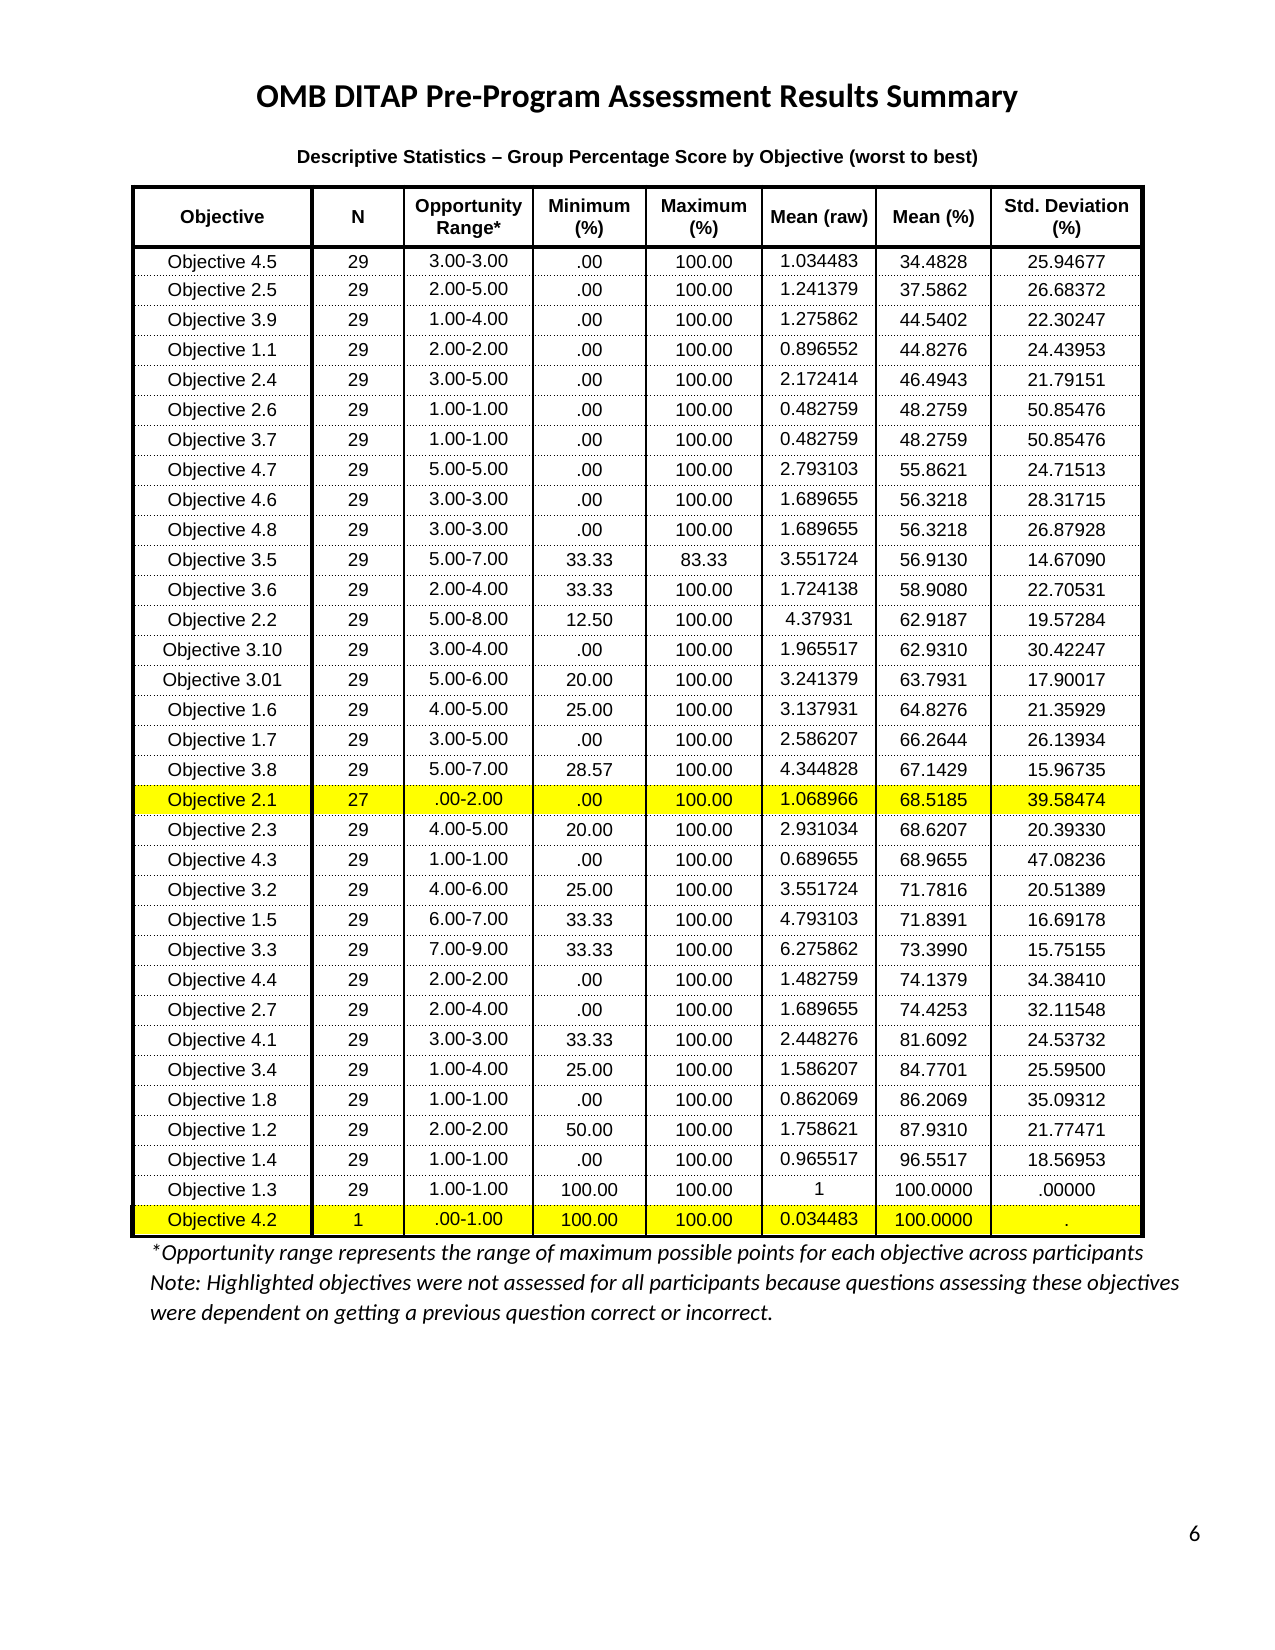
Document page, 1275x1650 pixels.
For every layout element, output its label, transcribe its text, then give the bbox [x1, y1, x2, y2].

table_cell .00 [534, 965, 645, 994]
table_cell 18.56953 [992, 1145, 1140, 1174]
table_cell 4.793103 [763, 905, 875, 934]
table_cell 1 [763, 1175, 875, 1204]
table_cell 29 [314, 455, 403, 484]
table_cell 3.00-3.00 [405, 1025, 532, 1054]
table_cell 62.9310 [877, 635, 990, 664]
table_cell .00-2.00 [405, 785, 532, 814]
table_cell 33.33 [534, 545, 645, 574]
table_cell 56.9130 [877, 545, 990, 574]
table_cell 0.689655 [763, 845, 875, 874]
table_cell 2.00-2.00 [405, 965, 532, 994]
table_cell 96.5517 [877, 1145, 990, 1174]
table_cell 73.3990 [877, 935, 990, 964]
table_cell 1.034483 [763, 249, 875, 274]
table_cell 1.00-4.00 [405, 1055, 532, 1084]
table_cell 29 [314, 575, 403, 604]
table_cell 1.689655 [763, 485, 875, 514]
table_cell Std. Deviation (%) [992, 189, 1140, 244]
table_cell 3.551724 [763, 875, 875, 904]
table_cell Objective 1.1 [135, 335, 310, 364]
table_cell 100.00 [647, 305, 761, 334]
table_cell .00 [534, 485, 645, 514]
table_cell 4.00-5.00 [405, 815, 532, 844]
table_cell 28.31715 [992, 485, 1140, 514]
table_cell Objective 4.1 [135, 1025, 310, 1054]
table_cell 1.965517 [763, 635, 875, 664]
table_cell Objective 2.7 [135, 995, 310, 1024]
table_cell 100.00 [647, 725, 761, 754]
table_cell Objective 3.01 [135, 665, 310, 694]
table_cell 29 [314, 695, 403, 724]
table_cell 74.1379 [877, 965, 990, 994]
table_cell 29 [314, 995, 403, 1024]
table_cell .00 [534, 785, 645, 814]
table_cell 100.00 [647, 275, 761, 304]
table_cell Objective 1.5 [135, 905, 310, 934]
table_cell Objective 4.6 [135, 485, 310, 514]
table_cell 30.42247 [992, 635, 1140, 664]
table_cell 29 [314, 395, 403, 424]
table_cell 63.7931 [877, 665, 990, 694]
table_cell 1.689655 [763, 515, 875, 544]
table_cell .00000 [992, 1175, 1140, 1204]
table_cell .00 [534, 1085, 645, 1114]
table_cell 34.4828 [877, 249, 990, 274]
table_cell 0.482759 [763, 425, 875, 454]
table_cell 21.77471 [992, 1115, 1140, 1144]
table_cell 25.00 [534, 1055, 645, 1084]
table_cell 17.90017 [992, 665, 1140, 694]
table_cell 3.00-4.00 [405, 635, 532, 664]
table_cell Objective 2.1 [135, 785, 310, 814]
table_cell 20.39330 [992, 815, 1140, 844]
table_cell Objective 1.2 [135, 1115, 310, 1144]
table_cell 4.344828 [763, 755, 875, 784]
table_cell Objective 4.7 [135, 455, 310, 484]
table_cell 100.00 [647, 1055, 761, 1084]
table_cell 0.965517 [763, 1145, 875, 1174]
table_cell 29 [314, 275, 403, 304]
table_cell 16.69178 [992, 905, 1140, 934]
table_cell 3.551724 [763, 545, 875, 574]
table_cell 100.00 [647, 1085, 761, 1114]
table_cell 84.7701 [877, 1055, 990, 1084]
table_cell 100.00 [647, 965, 761, 994]
table_cell 64.8276 [877, 695, 990, 724]
table_cell 25.94677 [992, 249, 1140, 274]
table_cell 29 [314, 515, 403, 544]
table_cell 100.00 [647, 249, 761, 274]
table_cell 100.0000 [877, 1175, 990, 1204]
table_cell 81.6092 [877, 1025, 990, 1054]
table_cell 100.00 [647, 635, 761, 664]
table_cell 20.00 [534, 665, 645, 694]
table_cell 86.2069 [877, 1085, 990, 1114]
table_cell 29 [314, 1055, 403, 1084]
table_cell Objective 4.3 [135, 845, 310, 874]
table_cell 35.09312 [992, 1085, 1140, 1114]
table_cell 29 [314, 875, 403, 904]
table_cell 100.00 [647, 905, 761, 934]
table_cell 74.4253 [877, 995, 990, 1024]
table_cell 100.00 [647, 455, 761, 484]
table_cell .00 [534, 305, 645, 334]
table_cell 100.00 [647, 1205, 761, 1234]
table_cell 100.00 [647, 515, 761, 544]
table_cell 1.586207 [763, 1055, 875, 1084]
table_cell 3.137931 [763, 695, 875, 724]
table_cell Objective 3.3 [135, 935, 310, 964]
table_cell 100.00 [534, 1205, 645, 1234]
table_cell 44.8276 [877, 335, 990, 364]
table_cell 15.75155 [992, 935, 1140, 964]
table_cell 2.00-4.00 [405, 995, 532, 1024]
table_cell Objective 1.8 [135, 1085, 310, 1114]
table_cell 24.43953 [992, 335, 1140, 364]
table_cell .00 [534, 845, 645, 874]
table_cell .00 [534, 725, 645, 754]
table_cell 1.00-1.00 [405, 425, 532, 454]
table_cell 25.59500 [992, 1055, 1140, 1084]
table_cell 3.00-3.00 [405, 249, 532, 274]
table_cell 50.00 [534, 1115, 645, 1144]
table_cell Objective 1.7 [135, 725, 310, 754]
table_cell 4.00-6.00 [405, 875, 532, 904]
table_cell 47.08236 [992, 845, 1140, 874]
table_cell 29 [314, 965, 403, 994]
table_cell 5.00-8.00 [405, 605, 532, 634]
table_cell 2.172414 [763, 365, 875, 394]
table_cell 56.3218 [877, 515, 990, 544]
table_cell .00 [534, 635, 645, 664]
table_cell 68.6207 [877, 815, 990, 844]
table_cell 29 [314, 1145, 403, 1174]
table_cell 5.00-7.00 [405, 545, 532, 574]
table_cell 19.57284 [992, 605, 1140, 634]
table_cell 100.00 [647, 605, 761, 634]
table_cell 29 [314, 605, 403, 634]
table_cell 1.275862 [763, 305, 875, 334]
table_cell 100.00 [647, 395, 761, 424]
table_cell 29 [314, 845, 403, 874]
table_cell 2.586207 [763, 725, 875, 754]
table_cell .00 [534, 249, 645, 274]
table_cell .00 [534, 365, 645, 394]
table_cell 28.57 [534, 755, 645, 784]
table_cell 100.00 [647, 1145, 761, 1174]
table_cell 1.724138 [763, 575, 875, 604]
table_cell 22.70531 [992, 575, 1140, 604]
table_cell 5.00-5.00 [405, 455, 532, 484]
table_cell 29 [314, 935, 403, 964]
table_cell 100.00 [647, 1175, 761, 1204]
table_cell 7.00-9.00 [405, 935, 532, 964]
table_cell 14.67090 [992, 545, 1140, 574]
table_cell 29 [314, 665, 403, 694]
table_cell .00 [534, 335, 645, 364]
table_cell 1.482759 [763, 965, 875, 994]
table_cell Objective 4.4 [135, 965, 310, 994]
table_cell 48.2759 [877, 425, 990, 454]
table_cell .00 [534, 455, 645, 484]
table_cell 29 [314, 365, 403, 394]
table_cell 25.00 [534, 695, 645, 724]
table_cell 3.00-3.00 [405, 485, 532, 514]
table_cell 3.241379 [763, 665, 875, 694]
table_cell Objective 2.5 [135, 275, 310, 304]
table_cell Objective 4.5 [135, 249, 310, 274]
table_cell 66.2644 [877, 725, 990, 754]
table_cell . [992, 1205, 1140, 1234]
table_cell 100.00 [647, 815, 761, 844]
table_cell 29 [314, 635, 403, 664]
table_cell 4.37931 [763, 605, 875, 634]
table_cell Objective 2.4 [135, 365, 310, 394]
table_cell 27 [314, 785, 403, 814]
table_cell 29 [314, 725, 403, 754]
table_cell 34.38410 [992, 965, 1140, 994]
table_cell 2.931034 [763, 815, 875, 844]
table_cell 0.862069 [763, 1085, 875, 1114]
table_cell 0.482759 [763, 395, 875, 424]
table_cell Objective 3.8 [135, 755, 310, 784]
table_header Descriptive Statistics – Group Percentage Score by Objective (worst to best) [133, 135, 1142, 184]
table_cell 29 [314, 755, 403, 784]
table_cell Minimum (%) [534, 189, 645, 244]
table_cell 2.448276 [763, 1025, 875, 1054]
table_cell Objective 3.2 [135, 875, 310, 904]
table_cell 12.50 [534, 605, 645, 634]
table_cell 20.51389 [992, 875, 1140, 904]
table_cell 29 [314, 1025, 403, 1054]
table_cell 29 [314, 905, 403, 934]
table_cell .00 [534, 395, 645, 424]
table_cell .00 [534, 995, 645, 1024]
table_cell 1.068966 [763, 785, 875, 814]
table_cell 68.9655 [877, 845, 990, 874]
table_cell 33.33 [534, 575, 645, 604]
table_cell 1.00-1.00 [405, 1085, 532, 1114]
table_cell 32.11548 [992, 995, 1140, 1024]
table_cell 29 [314, 1085, 403, 1114]
table_cell 67.1429 [877, 755, 990, 784]
table_cell Objective 2.2 [135, 605, 310, 634]
table_cell 21.35929 [992, 695, 1140, 724]
table_cell 15.96735 [992, 755, 1140, 784]
table_cell 39.58474 [992, 785, 1140, 814]
table_cell 100.00 [647, 995, 761, 1024]
table_cell 5.00-7.00 [405, 755, 532, 784]
table_cell 29 [314, 485, 403, 514]
table_cell 3.00-5.00 [405, 365, 532, 394]
table_cell 44.5402 [877, 305, 990, 334]
table_cell 2.00-5.00 [405, 275, 532, 304]
text *Opportunity range represents the range of maximum possible points for each objective across participants [75, 1238, 1200, 1266]
table_cell Objective 3.6 [135, 575, 310, 604]
table_cell 24.71513 [992, 455, 1140, 484]
table_cell 26.87928 [992, 515, 1140, 544]
table_cell 2.793103 [763, 455, 875, 484]
table_cell 1.689655 [763, 995, 875, 1024]
table_cell 48.2759 [877, 395, 990, 424]
table_cell 100.00 [647, 365, 761, 394]
table_cell .00 [534, 515, 645, 544]
table_cell Mean (%) [877, 189, 990, 244]
table_cell Objective 1.6 [135, 695, 310, 724]
table_cell 100.00 [647, 665, 761, 694]
table_cell 29 [314, 1175, 403, 1204]
table_cell 29 [314, 815, 403, 844]
table_cell 100.00 [647, 1025, 761, 1054]
table_cell 68.5185 [877, 785, 990, 814]
table_cell 0.034483 [763, 1205, 875, 1234]
table_cell 1.00-1.00 [405, 845, 532, 874]
table_cell Objective 2.3 [135, 815, 310, 844]
table_cell 1.00-4.00 [405, 305, 532, 334]
table_cell Objective 3.4 [135, 1055, 310, 1084]
table_cell 100.00 [647, 335, 761, 364]
table_cell 29 [314, 335, 403, 364]
table_cell Objective 1.4 [135, 1145, 310, 1174]
table_cell 0.896552 [763, 335, 875, 364]
text Note: Highlighted objectives were not assessed for all participants because questions assessing these objectives were dependent on getting a previous question correct or incorrect. [150, 1268, 1200, 1326]
table_cell 33.33 [534, 1025, 645, 1054]
table_cell 100.00 [647, 875, 761, 904]
table_cell Objective 2.6 [135, 395, 310, 424]
table_cell 100.00 [647, 785, 761, 814]
table_cell 2.00-2.00 [405, 1115, 532, 1144]
table_cell 100.00 [647, 935, 761, 964]
table_cell 21.79151 [992, 365, 1140, 394]
table_cell 33.33 [534, 935, 645, 964]
table_cell 3.00-5.00 [405, 725, 532, 754]
table_cell 29 [314, 1115, 403, 1144]
table_cell 83.33 [647, 545, 761, 574]
table_cell 2.00-2.00 [405, 335, 532, 364]
table_cell N [314, 189, 403, 244]
table_cell 29 [314, 545, 403, 574]
table_cell Objective 4.8 [135, 515, 310, 544]
table_cell 6.00-7.00 [405, 905, 532, 934]
table_cell 33.33 [534, 905, 645, 934]
table_cell 2.00-4.00 [405, 575, 532, 604]
table_cell 58.9080 [877, 575, 990, 604]
table_cell 56.3218 [877, 485, 990, 514]
table_cell 46.4943 [877, 365, 990, 394]
table_cell 25.00 [534, 875, 645, 904]
table_cell 3.00-3.00 [405, 515, 532, 544]
table_cell 100.00 [647, 485, 761, 514]
table_cell 29 [314, 249, 403, 274]
table_cell 6.275862 [763, 935, 875, 964]
table_cell 50.85476 [992, 395, 1140, 424]
table_cell 24.53732 [992, 1025, 1140, 1054]
table_cell 1.00-1.00 [405, 1175, 532, 1204]
table_cell Objective 3.7 [135, 425, 310, 454]
table_cell 100.00 [534, 1175, 645, 1204]
table_cell .00-1.00 [405, 1205, 532, 1234]
table_cell 22.30247 [992, 305, 1140, 334]
table_cell 55.8621 [877, 455, 990, 484]
table_cell 37.5862 [877, 275, 990, 304]
table_cell Objective [135, 189, 310, 244]
table_cell Objective 3.9 [135, 305, 310, 334]
table_cell 71.8391 [877, 905, 990, 934]
table_cell 29 [314, 425, 403, 454]
table_cell 26.68372 [992, 275, 1140, 304]
table_cell 1.758621 [763, 1115, 875, 1144]
table_cell Objective 1.3 [135, 1175, 310, 1204]
table_cell .00 [534, 275, 645, 304]
table_cell Maximum (%) [647, 189, 761, 244]
table_cell .00 [534, 1145, 645, 1174]
table_cell Mean (raw) [763, 189, 875, 244]
table_cell 100.00 [647, 845, 761, 874]
table_cell 50.85476 [992, 425, 1140, 454]
table_cell 20.00 [534, 815, 645, 844]
table_cell 87.9310 [877, 1115, 990, 1144]
table_cell 100.00 [647, 695, 761, 724]
table_cell 100.00 [647, 1115, 761, 1144]
table_cell 5.00-6.00 [405, 665, 532, 694]
table_cell .00 [534, 425, 645, 454]
table_cell 29 [314, 305, 403, 334]
table_cell Objective 3.5 [135, 545, 310, 574]
table_cell 4.00-5.00 [405, 695, 532, 724]
table_cell 1.00-1.00 [405, 395, 532, 424]
table_cell 1.241379 [763, 275, 875, 304]
table_cell 1 [314, 1205, 403, 1234]
table_cell Objective 3.10 [135, 635, 310, 664]
table_cell 62.9187 [877, 605, 990, 634]
table_cell 100.00 [647, 425, 761, 454]
table_cell 100.0000 [877, 1205, 990, 1234]
table_cell Opportunity Range* [405, 189, 532, 244]
table_cell 1.00-1.00 [405, 1145, 532, 1174]
table_cell 100.00 [647, 755, 761, 784]
table_cell 100.00 [647, 575, 761, 604]
table_cell Objective 4.2 [135, 1205, 310, 1234]
table_cell 26.13934 [992, 725, 1140, 754]
table_cell 71.7816 [877, 875, 990, 904]
